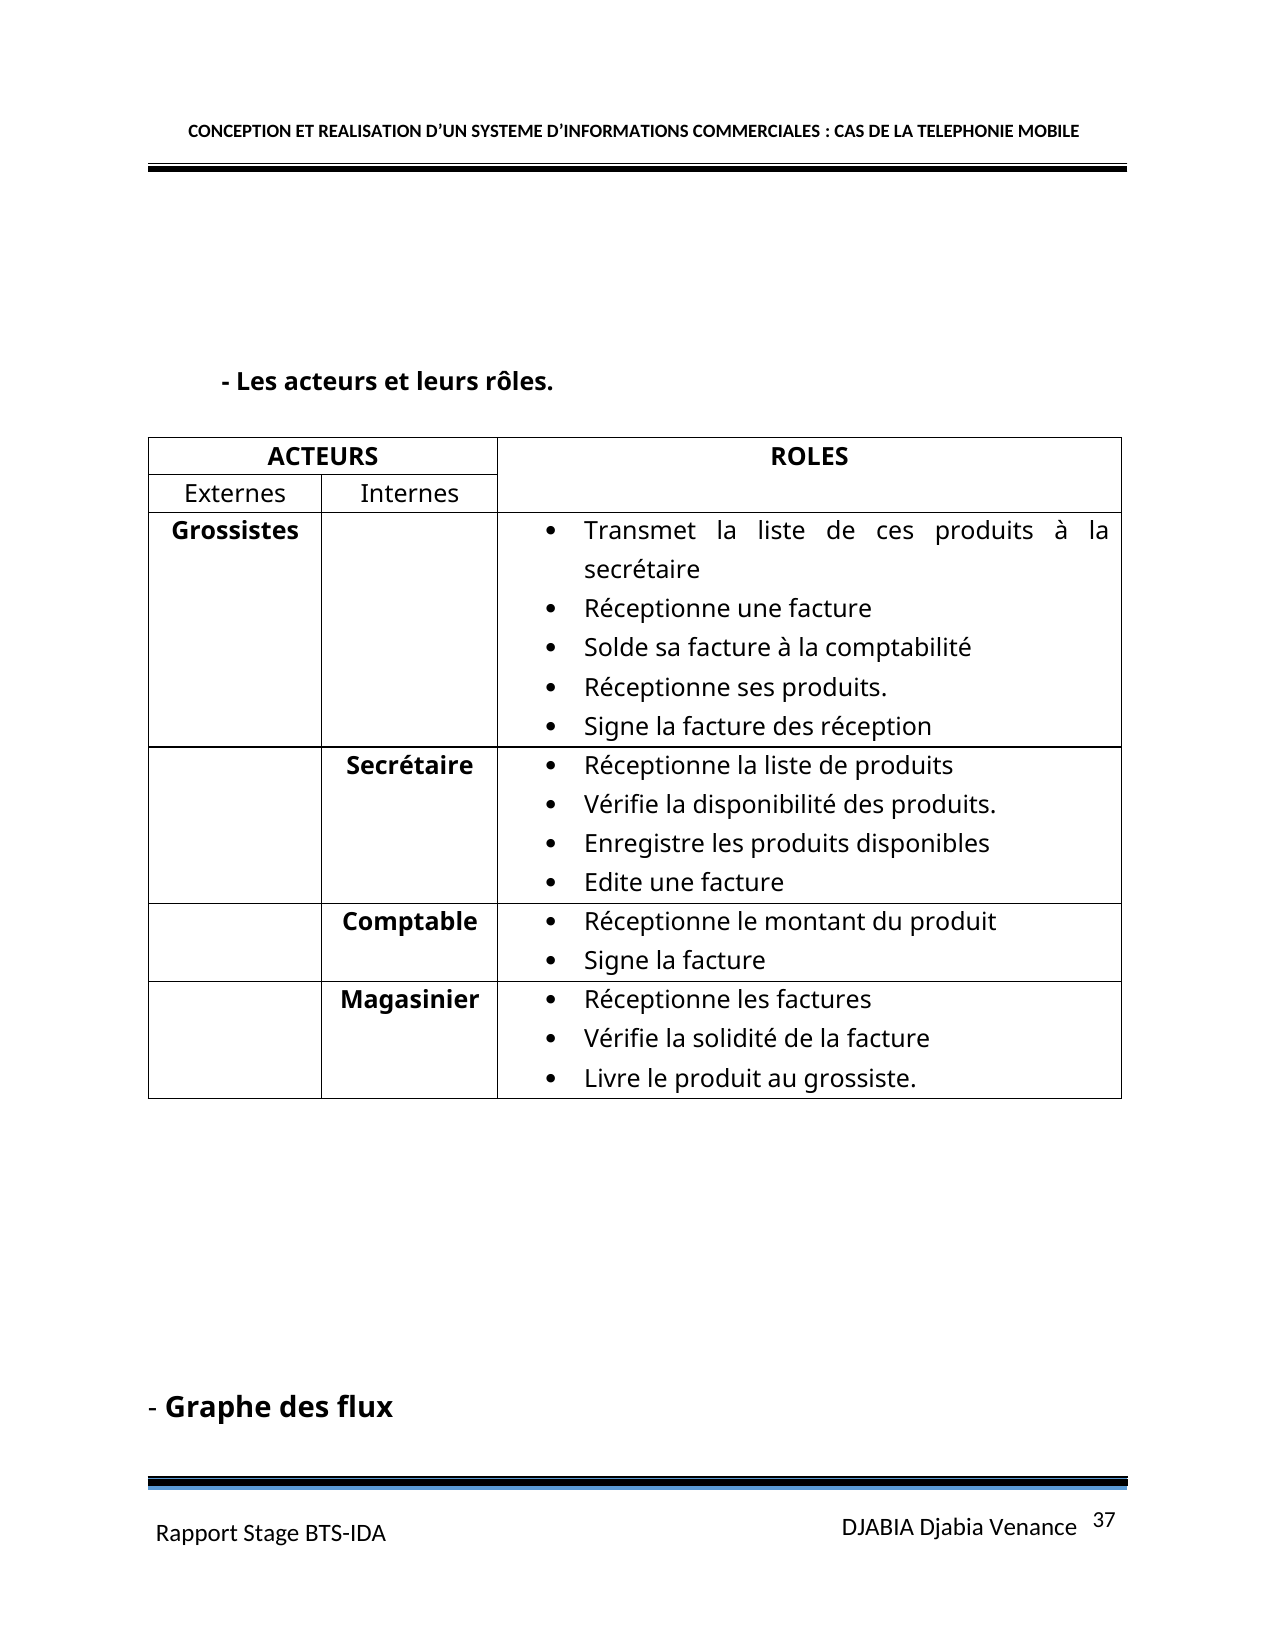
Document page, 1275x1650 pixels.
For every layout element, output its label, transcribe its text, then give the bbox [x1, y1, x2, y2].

table_cell [149, 748, 321, 903]
text - Les acteurs et leurs rôles. [148, 364, 1127, 398]
text - Graphe des flux [148, 1386, 1127, 1426]
table_cell [149, 904, 321, 981]
table_cell Grossistes [149, 513, 321, 746]
table_cell Externes [149, 475, 321, 512]
table_header ACTEURS [149, 438, 497, 474]
table_cell [322, 513, 497, 746]
table_cell Magasinier [322, 982, 497, 1098]
table_header ROLES [498, 438, 1121, 512]
table_cell Réceptionne la liste de produits Vérifie la disponibilité des produits. Enregistre les produits disponibles Edite une facture [498, 748, 1121, 903]
table_cell Comptable [322, 904, 497, 981]
table_cell [149, 982, 321, 1098]
table_cell Secrétaire [322, 748, 497, 903]
table_cell Réceptionne le montant du produit Signe la facture [498, 904, 1121, 981]
table_cell Internes [322, 475, 497, 512]
table_cell Transmet la liste de ces produits à la secrétaire Réceptionne une facture Solde sa facture à la comptabilité Réceptionne ses produits. Signe la facture des réception [498, 513, 1121, 746]
table_cell Réceptionne les factures Vérifie la solidité de la facture Livre le produit au grossiste. [498, 982, 1121, 1098]
